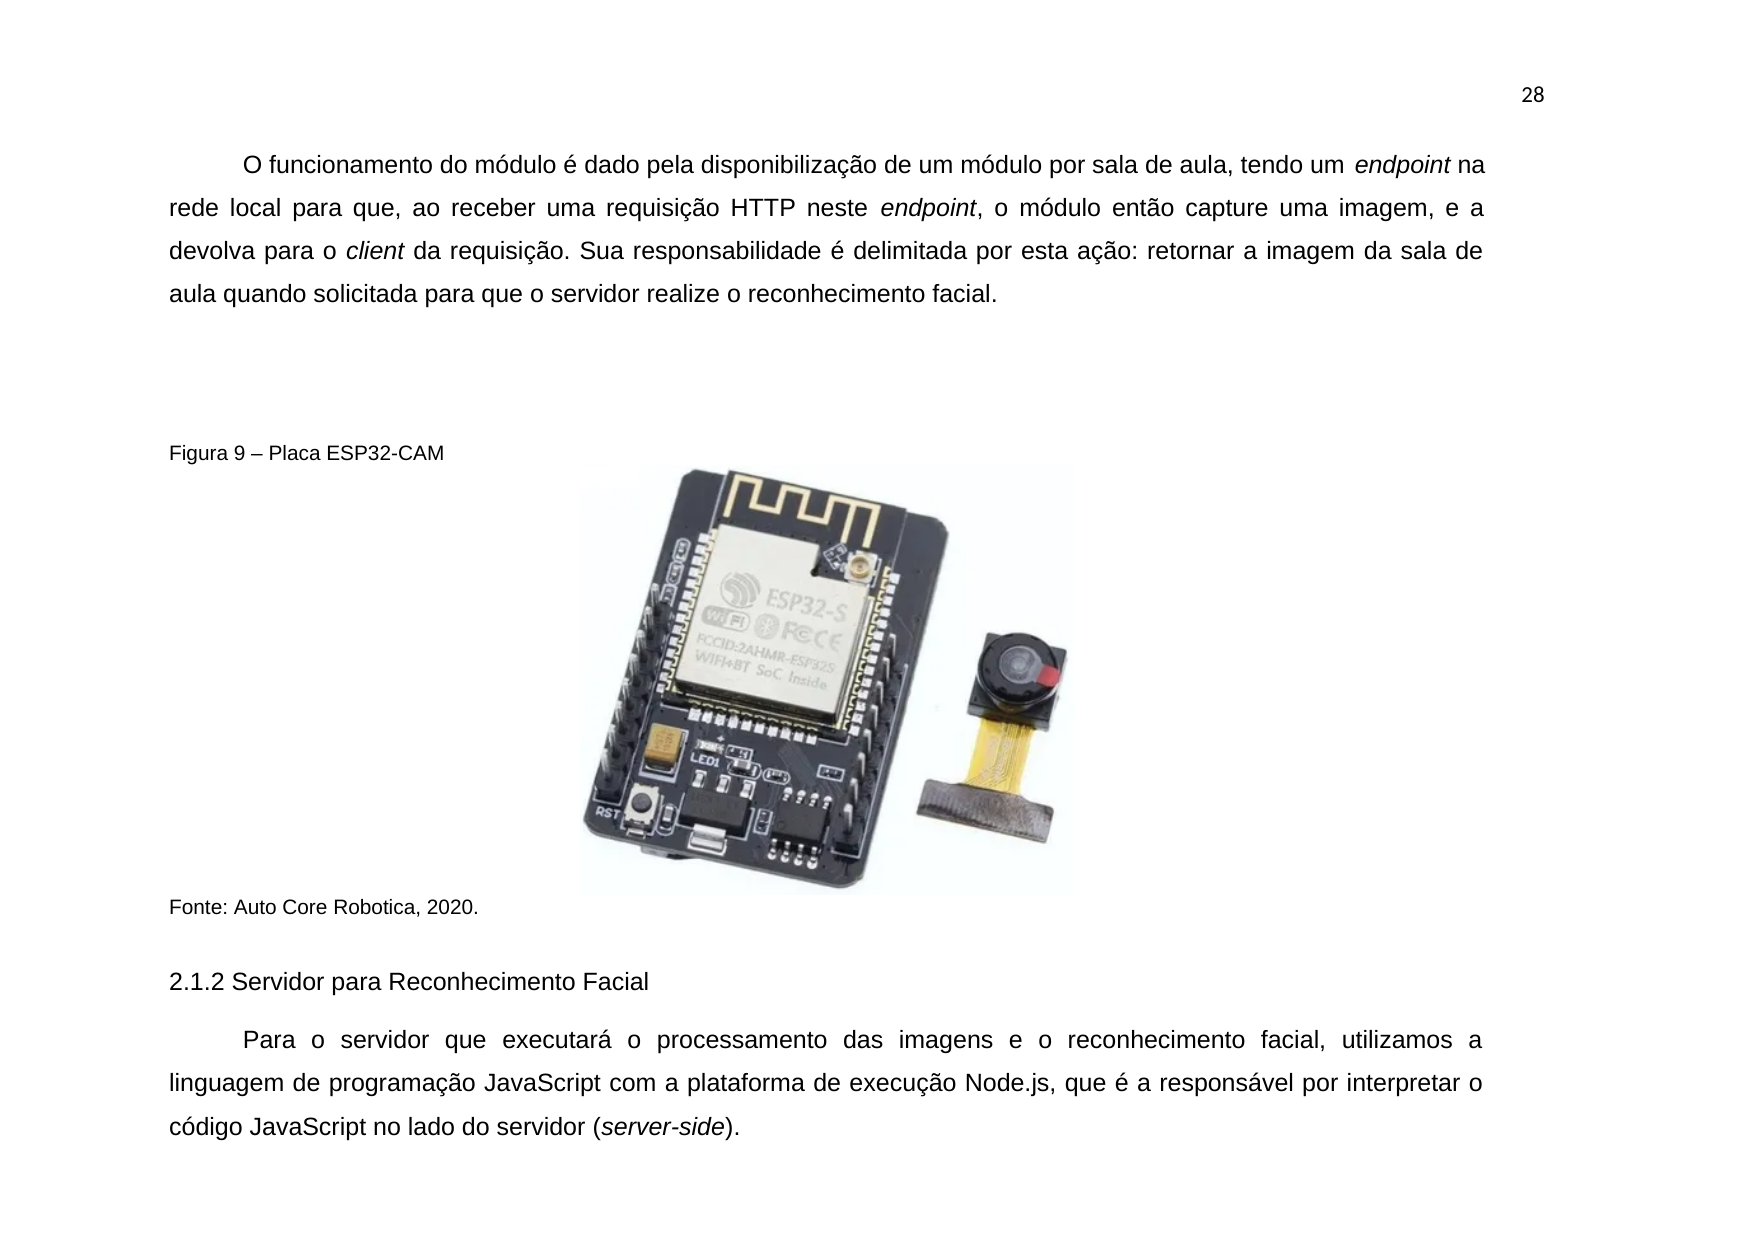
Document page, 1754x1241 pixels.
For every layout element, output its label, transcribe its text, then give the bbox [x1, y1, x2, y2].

list Figura 9 – Placa ESP32-CAM [169, 441, 1544, 465]
text Para o servidor que executará o processamento das imagens e o reconhecimento facial, utilizamos a linguagem de programação JavaScript com a plataforma de execução Node.js, que é a responsável por interpretar o código JavaScript no lado do servidor (server-side). [169, 1025, 1485, 1140]
picture [579, 465, 1075, 895]
list Fonte: Auto Core Robotica, 2020. [169, 894, 1544, 918]
text O funcionamento do módulo é dado pela disponibilização de um módulo por sala de aula, tendo um endpoint na rede local para que, ao receber uma requisição HTTP neste endpoint, o módulo então capture uma imagem, e a devolva para o client da requisição. Sua responsabilidade é delimitada por esta ação: retornar a imagem da sala de aula quando solicitada para que o servidor realize o reconhecimento facial. [169, 150, 1485, 308]
subtitle 2.1.2 Servidor para Reconhecimento Facial [169, 966, 1485, 995]
